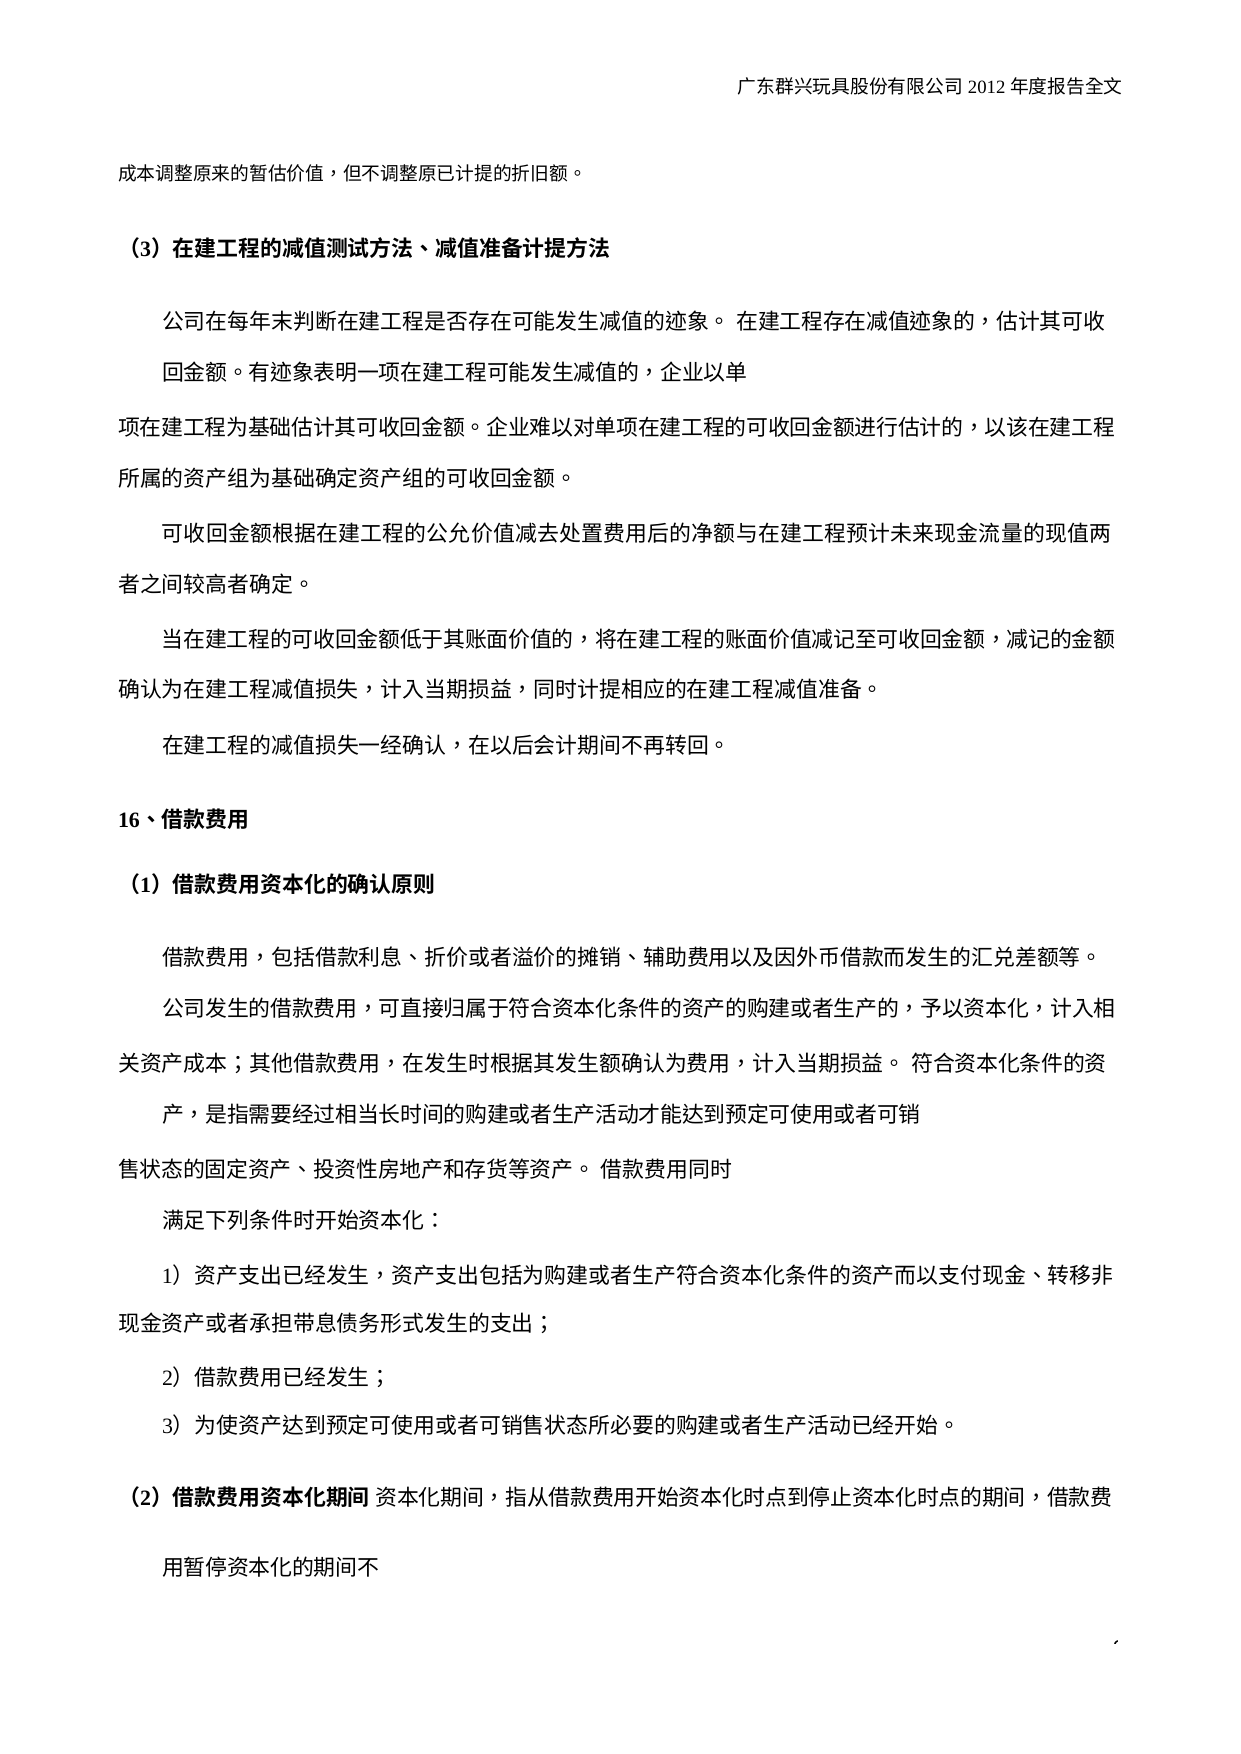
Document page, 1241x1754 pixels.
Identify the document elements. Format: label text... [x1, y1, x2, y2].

text 3）为使资产达到预定可使用或者可销售状态所必要的购建或者生产活动已经开始。 [162, 1410, 1123, 1440]
text 成本调整原来的暂估价值，但不调整原已计提的折旧额。 [118, 160, 1123, 186]
text 借款费用，包括借款利息、折价或者溢价的摊销、辅助费用以及因外币借款而发生的汇兑差额等。 公司发生的借款费用，可直接归属于符合资本化条件的资产的购建或者生产的，予以资本化，计入相 [162, 942, 1123, 1022]
text 在建工程的减值损失一经确认，在以后会计期间不再转回。 [162, 730, 1123, 760]
subtitle 16、借款费用 [118, 804, 1123, 834]
subtitle （1）借款费用资本化的确认原则 [118, 869, 1123, 898]
text 公司在每年末判断在建工程是否存在可能发生减值的迹象。 在建工程存在减值迹象的，估计其可收回金额。有迹象表明一项在建工程可能发生减值的，企业以单 [162, 306, 1123, 386]
text 项在建工程为基础估计其可收回金额。企业难以对单项在建工程的可收回金额进行估计的，以该在建工程 所属的资产组为基础确定资产组的可收回金额。 [118, 412, 1123, 492]
subtitle （3）在建工程的减值测试方法、减值准备计提方法 [118, 233, 1123, 262]
text （2）借款费用资本化期间 资本化期间，指从借款费用开始资本化时点到停止资本化时点的期间，借款费用暂停资本化的期间不 [118, 1442, 1123, 1582]
text 关资产成本；其他借款费用，在发生时根据其发生额确认为费用，计入当期损益。 符合资本化条件的资产，是指需要经过相当长时间的购建或者生产活动才能达到预定可使用或者可销 [118, 1048, 1123, 1128]
text 1）资产支出已经发生，资产支出包括为购建或者生产符合资本化条件的资产而以支付现金、转移非 现金资产或者承担带息债务形式发生的支出； [118, 1260, 1123, 1337]
text 售状态的固定资产、投资性房地产和存货等资产。 借款费用同时满足下列条件时开始资本化： [118, 1154, 736, 1234]
text 可收回金额根据在建工程的公允价值减去处置费用后的净额与在建工程预计未来现金流量的现值两 者之间较高者确定。 [118, 518, 1123, 598]
text 当在建工程的可收回金额低于其账面价值的，将在建工程的账面价值减记至可收回金额，减记的金额 确认为在建工程减值损失，计入当期损益，同时计提相应的在建工程减值准备。 [118, 624, 1123, 704]
text 2）借款费用已经发生； [162, 1362, 1123, 1392]
